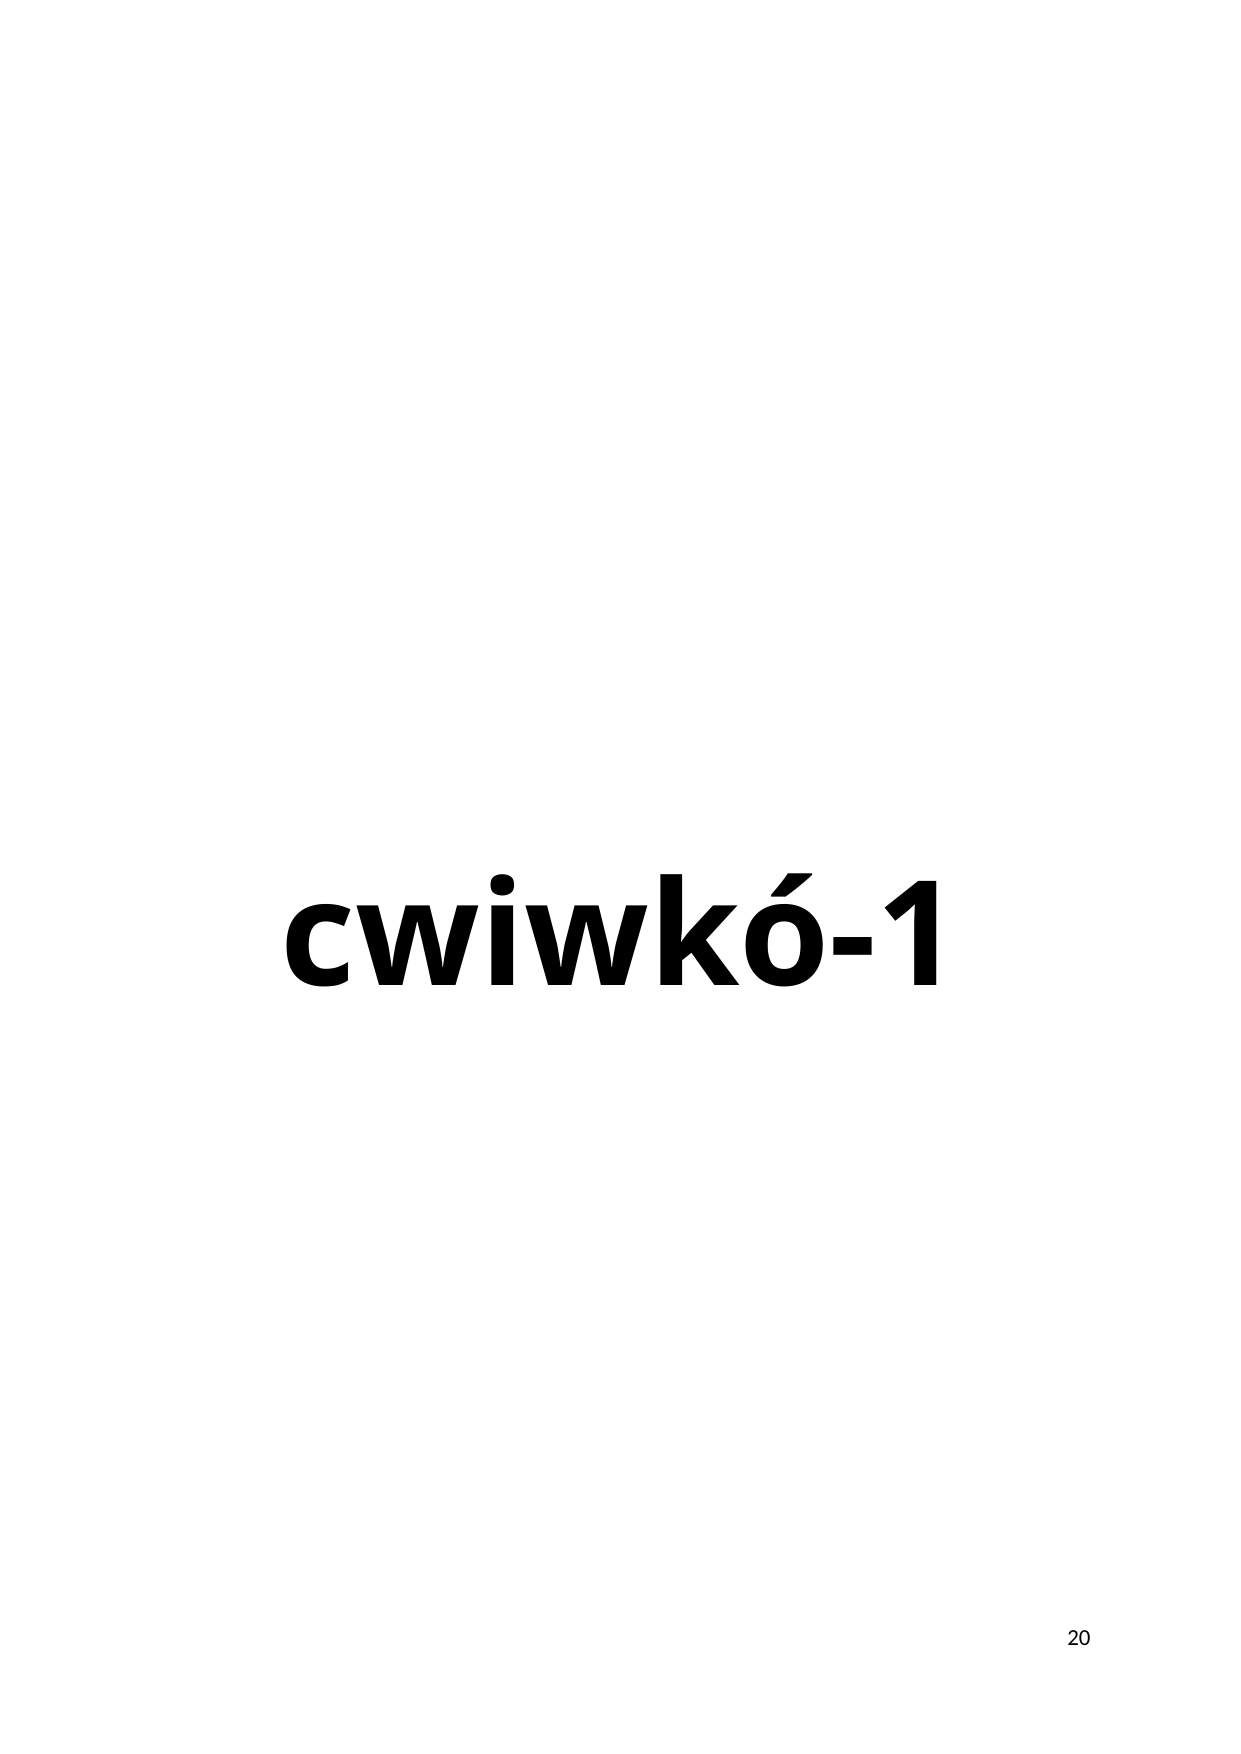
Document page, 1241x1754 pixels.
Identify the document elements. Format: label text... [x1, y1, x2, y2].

text cwiwkó-1 [150, 829, 1090, 1028]
